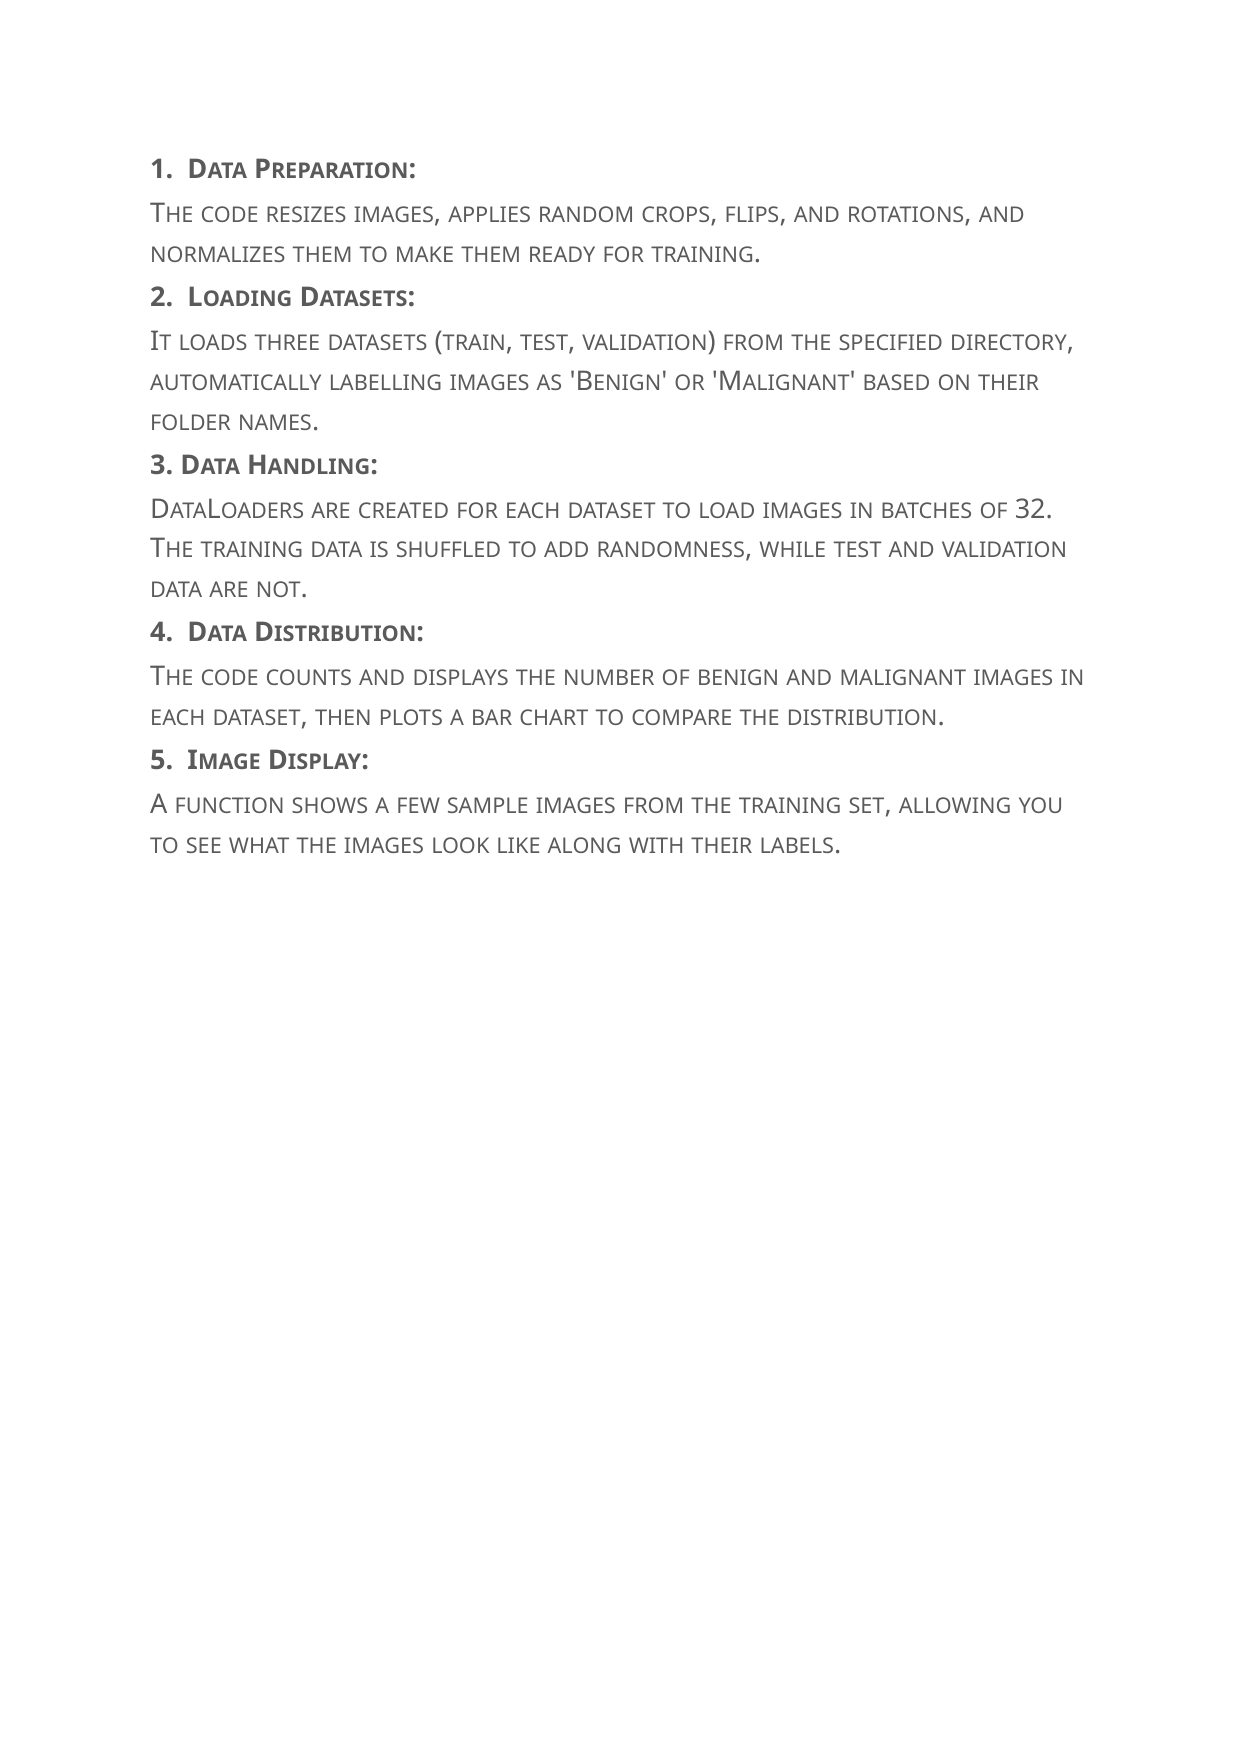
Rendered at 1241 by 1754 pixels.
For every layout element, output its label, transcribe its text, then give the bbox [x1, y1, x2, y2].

subtitle 2. Loading Datasets: [150, 278, 1090, 314]
subtitle 4. Data Distribution: [150, 613, 1090, 649]
subtitle 3. Data Handling: [150, 445, 1090, 482]
subtitle The code resizes images, applies random crops, flips, and rotations, and normalizes them to make them ready for training. [150, 194, 1090, 271]
subtitle DataLoaders are created for each dataset to load images in batches of 32. The training data is shuffled to add randomness, while test and validation data are not. [150, 489, 1090, 606]
subtitle It loads three datasets (train, test, validation) from the specified directory, automatically labelling images as 'Benign' or 'Malignant' based on their folder names. [150, 322, 1090, 438]
subtitle A function shows a few sample images from the training set, allowing you to see what the images look like along with their labels. [150, 784, 1090, 861]
subtitle 5. Image Display: [150, 740, 1090, 777]
subtitle The code counts and displays the number of benign and malignant images in each dataset, then plots a bar chart to compare the distribution. [150, 657, 1090, 733]
subtitle 1. Data Preparation: [150, 150, 1090, 187]
